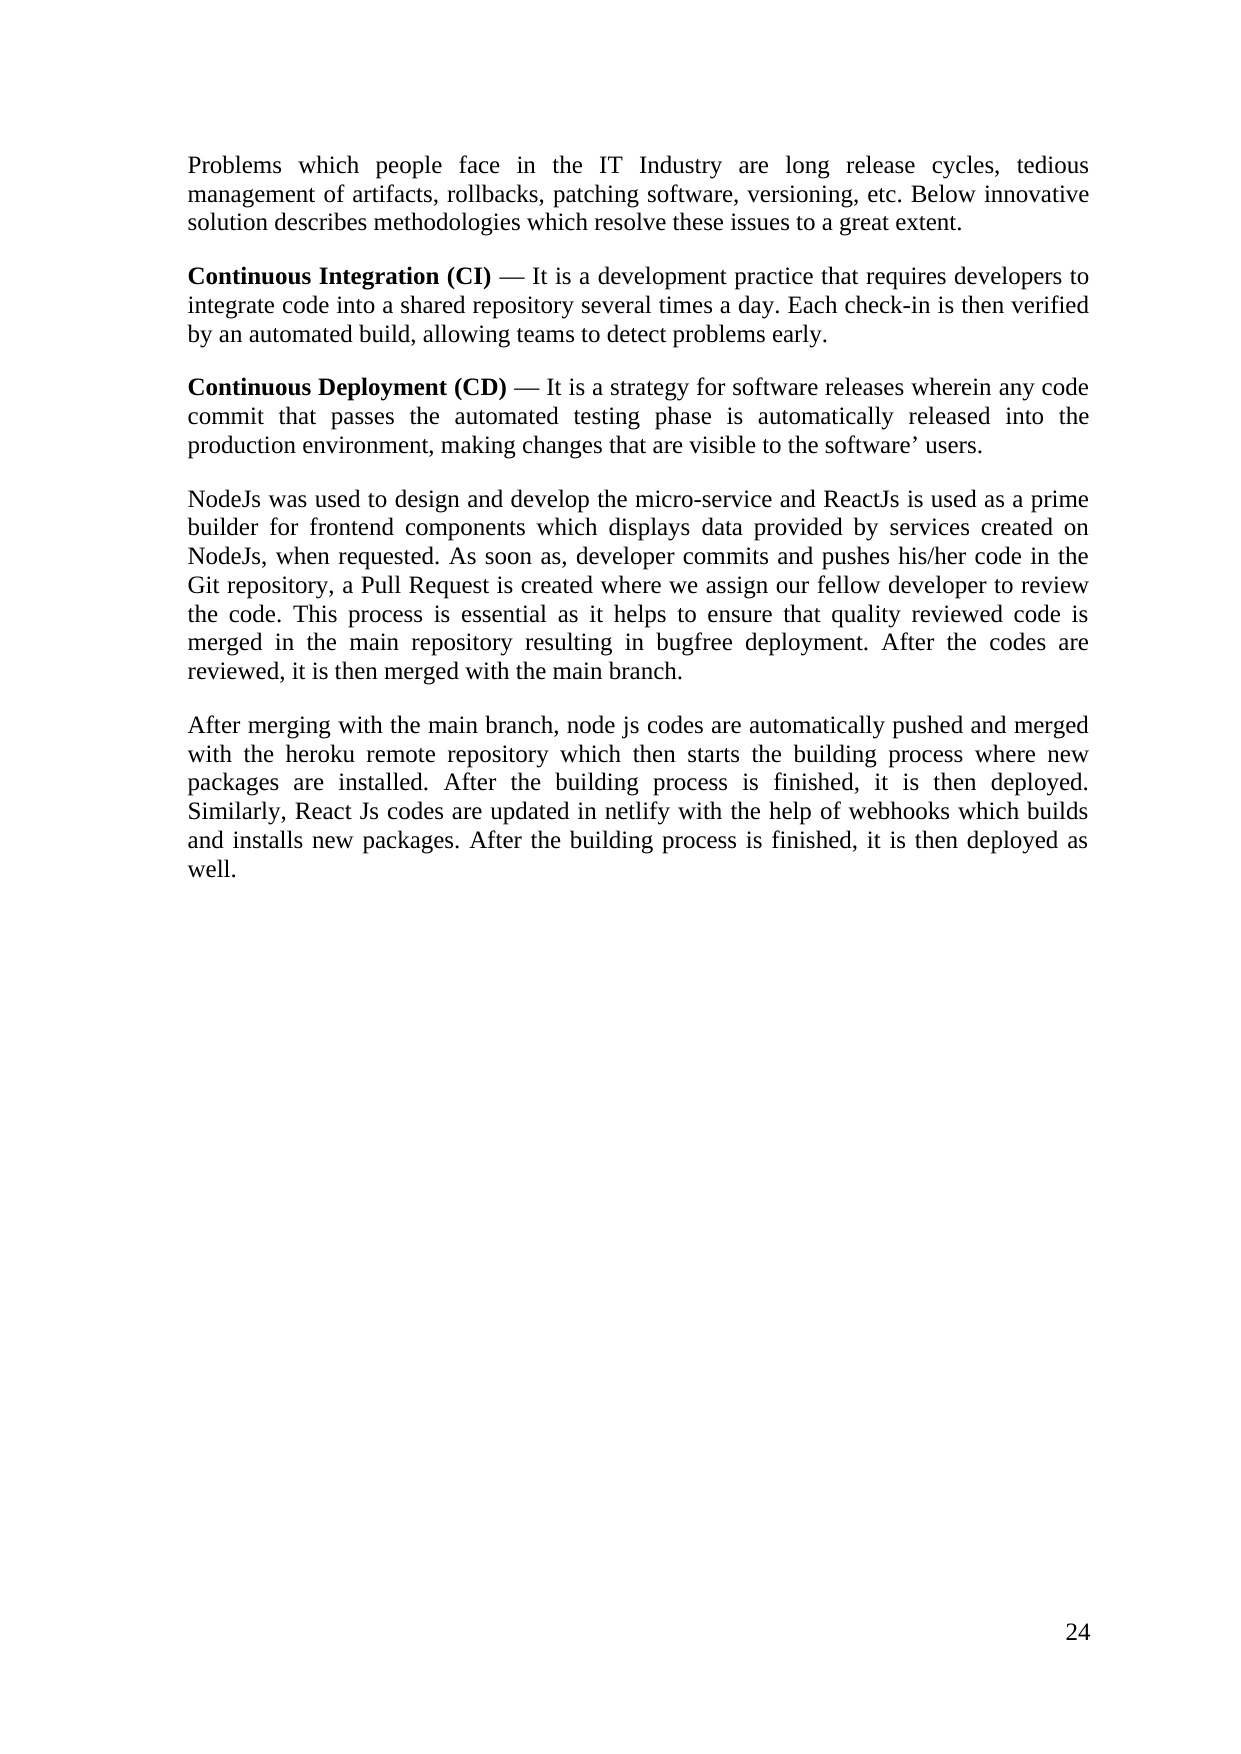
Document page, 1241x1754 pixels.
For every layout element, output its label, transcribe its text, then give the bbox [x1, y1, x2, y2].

text Continuous Integration (CI) — It is a development practice that requires developers to integrate code into a shared repository several times a day. Each check-in is then verified by an automated build, allowing teams to detect problems early. [187, 261, 1090, 347]
text After merging with the main branch, node js codes are automatically pushed and merged with the heroku remote repository which then starts the building process where new packages are installed. After the building process is finished, it is then deployed. Similarly, React Js codes are updated in netlify with the help of webhooks which builds and installs new packages. After the building process is finished, it is then deployed as well. [187, 710, 1090, 882]
text Continuous Deployment (CD) — It is a strategy for software releases wherein any code commit that passes the automated testing phase is automatically released into the production environment, making changes that are visible to the software’ users. [187, 372, 1090, 459]
text Problems which people face in the IT Industry are long release cycles, tedious management of artifacts, rollbacks, patching software, versioning, etc. Below innovative solution describes methodologies which resolve these issues to a great extent. [187, 150, 1090, 236]
text NodeJs was used to design and develop the micro-service and ReactJs is used as a prime builder for frontend components which displays data provided by services created on NodeJs, when requested. As soon as, developer commits and pushes his/her code in the Git repository, a Pull Request is created where we assign our fellow developer to review the code. This process is essential as it helps to ensure that quality reviewed code is merged in the main repository resulting in bugfree deployment. After the codes are reviewed, it is then merged with the main branch. [187, 484, 1090, 685]
